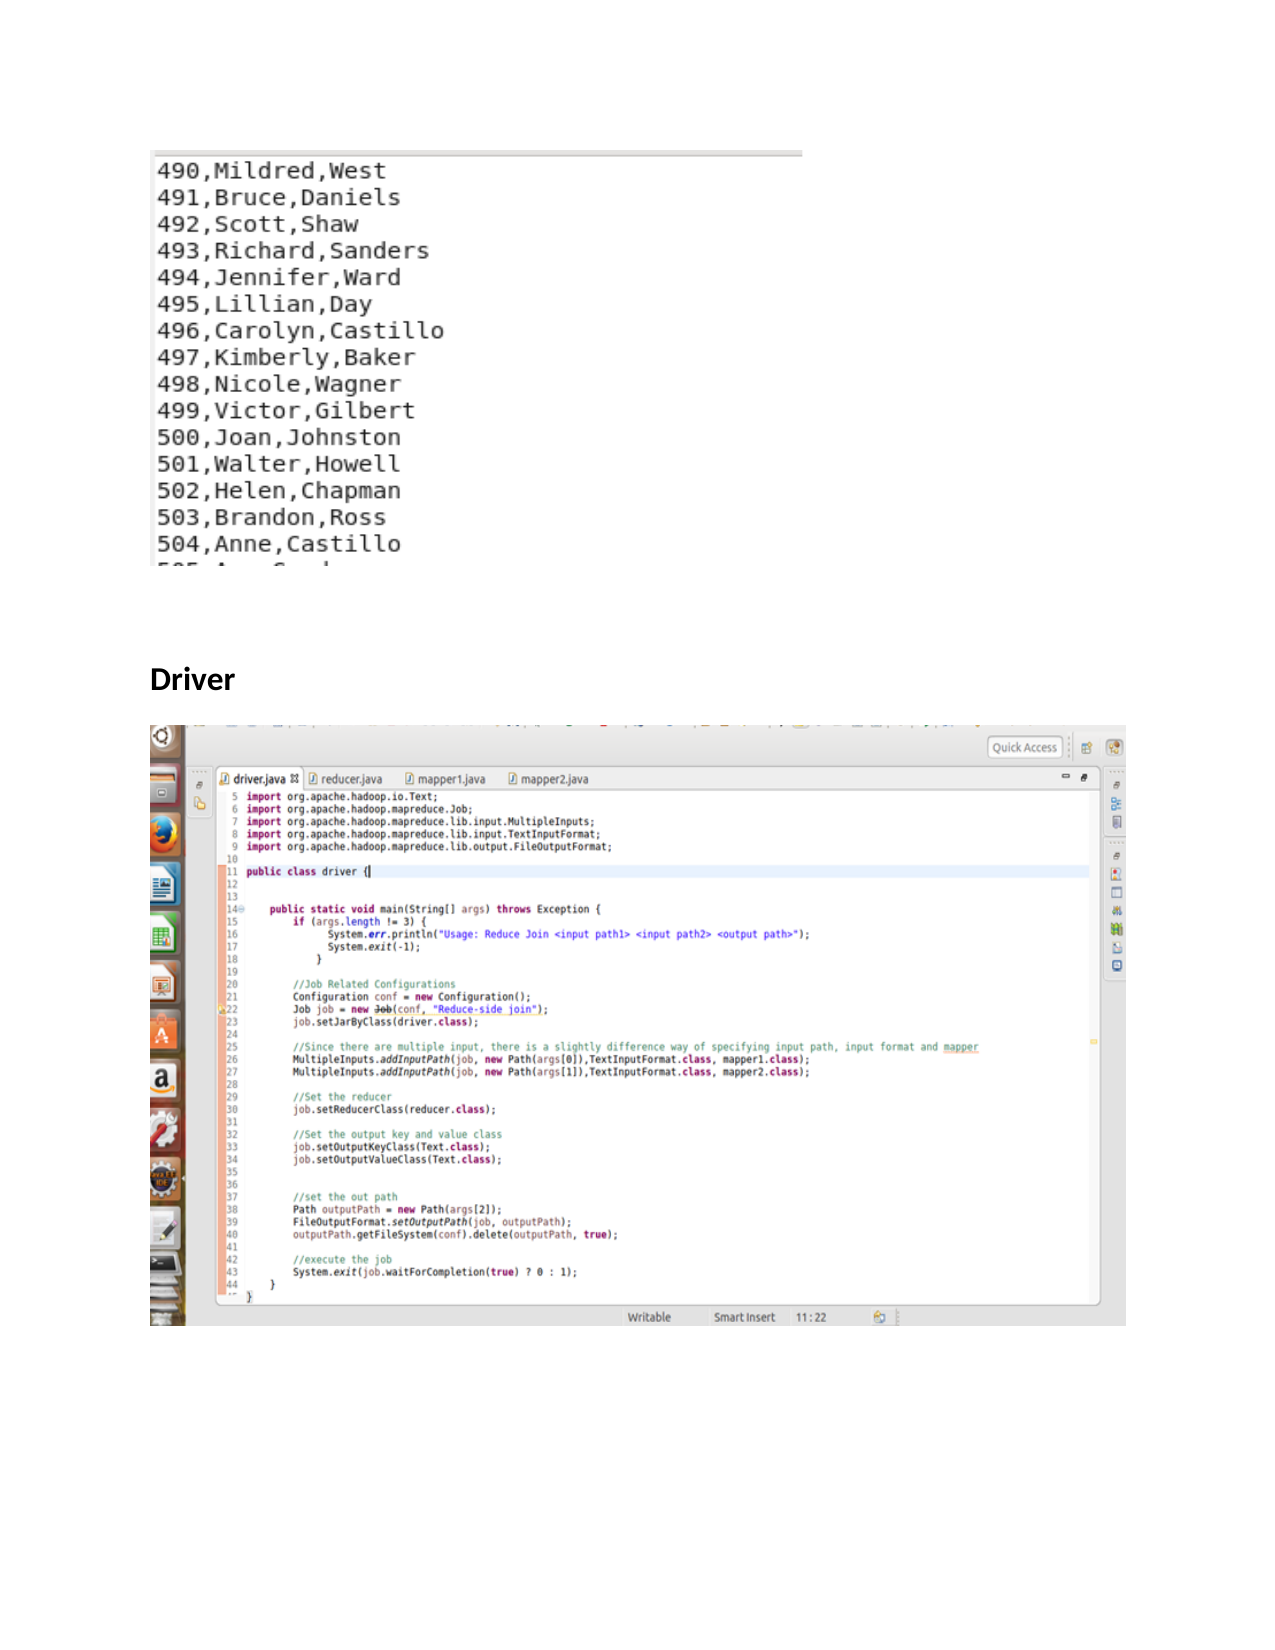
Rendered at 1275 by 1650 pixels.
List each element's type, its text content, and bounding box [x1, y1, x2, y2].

picture [150, 150, 803, 566]
text Driver [150, 658, 1125, 699]
picture [150, 725, 1126, 1326]
